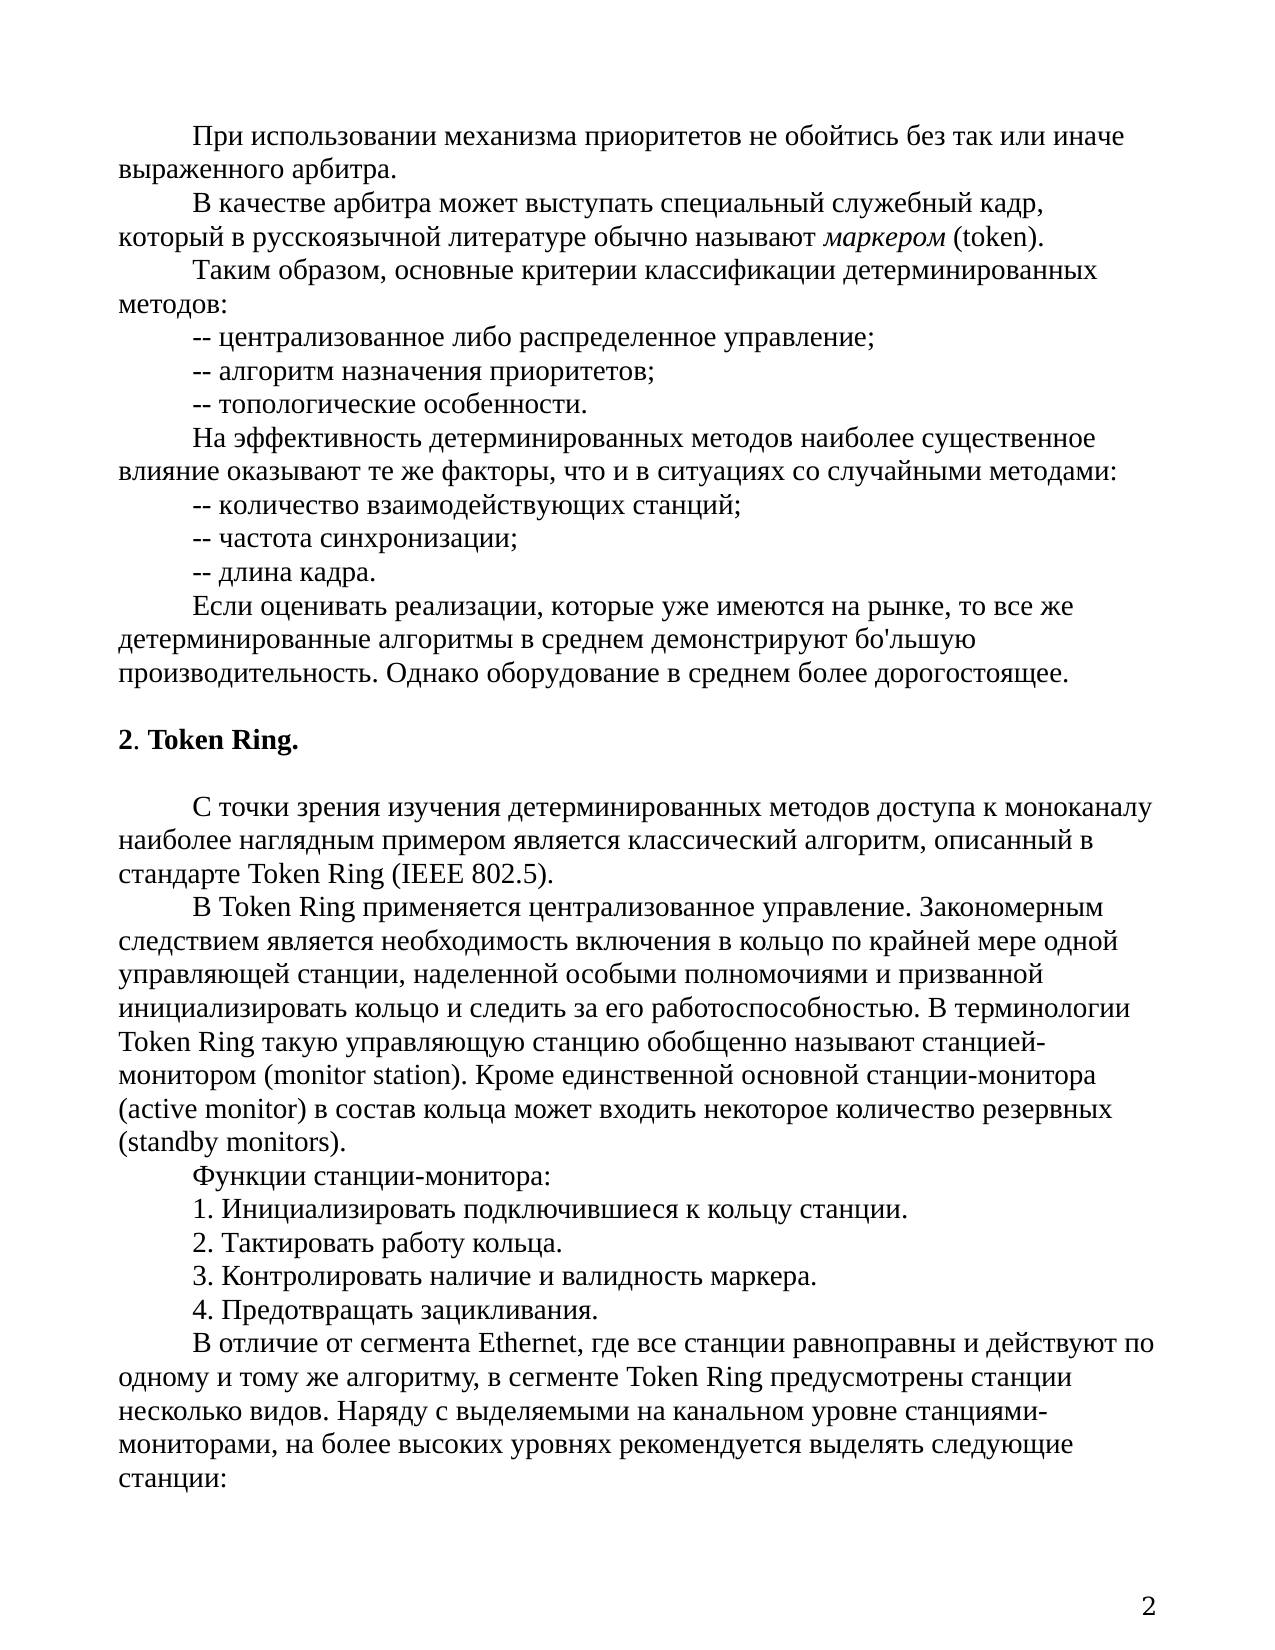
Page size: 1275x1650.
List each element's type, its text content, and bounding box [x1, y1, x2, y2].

text -- количество взаимодействующих станций; [118, 487, 1157, 521]
text Таким образом, основные критерии классификации детерминированных методов: [118, 252, 1157, 319]
text 1. Инициализировать подключившиеся к кольцу станции. [118, 1191, 1157, 1225]
text В Token Ring применяется централизованное управление. Закономерным следствием является необходимость включения в кольцо по крайней мере одной управляющей станции, наделенной особыми полномочиями и призванной инициализировать кольцо и следить за его работоспособностью. В терминологии Token Ring такую управляющую станцию обобщенно называют станцией-монитором (monitor station). Кроме единственной основной станции-монитора (active monitor) в состав кольца может входить некоторое количество резервных (standby monitors). [118, 889, 1157, 1158]
text -- топологические особенности. [118, 386, 1157, 420]
text В качестве арбитра может выступать специальный служебный кадр, который в русскоязычной литературе обычно называют маркером (token). [118, 185, 1157, 252]
text 3. Контролировать наличие и валидность маркера. [118, 1258, 1157, 1292]
text Функции станции-монитора: [118, 1158, 1157, 1191]
text -- длина кадра. [118, 554, 1157, 588]
text Если оценивать реализации, которые уже имеются на рынке, то все же детерминированные алгоритмы в среднем демонстрируют бо'льшую производительность. Однако оборудование в среднем более дорогостоящее. [118, 588, 1157, 688]
text -- централизованное либо распределенное управление; [118, 319, 1157, 353]
text -- алгоритм назначения приоритетов; [118, 353, 1157, 386]
text 2. Тактировать работу кольца. [118, 1225, 1157, 1258]
text При использовании механизма приоритетов не обойтись без так или иначе выраженного арбитра. [118, 118, 1157, 185]
text В отличие от сегмента Ethernet, где все станции равноправны и действуют по одному и тому же алгоритму, в сегменте Token Ring предусмотрены станции несколько видов. Наряду с выделяемыми на канальном уровне станциями-мониторами, на более высоких уровнях рекомендуется выделять следующие станции: [118, 1326, 1157, 1493]
text 4. Предотвращать зацикливания. [118, 1292, 1157, 1326]
text 2. Token Ring. [118, 722, 1157, 755]
text -- частота синхронизации; [118, 521, 1157, 554]
text На эффективность детерминированных методов наиболее существенное влияние оказывают те же факторы, что и в ситуациях со случайными методами: [118, 420, 1157, 487]
text С точки зрения изучения детерминированных методов доступа к моноканалу наиболее наглядным примером является классический алгоритм, описанный в стандарте Token Ring (IEEE 802.5). [118, 789, 1157, 889]
